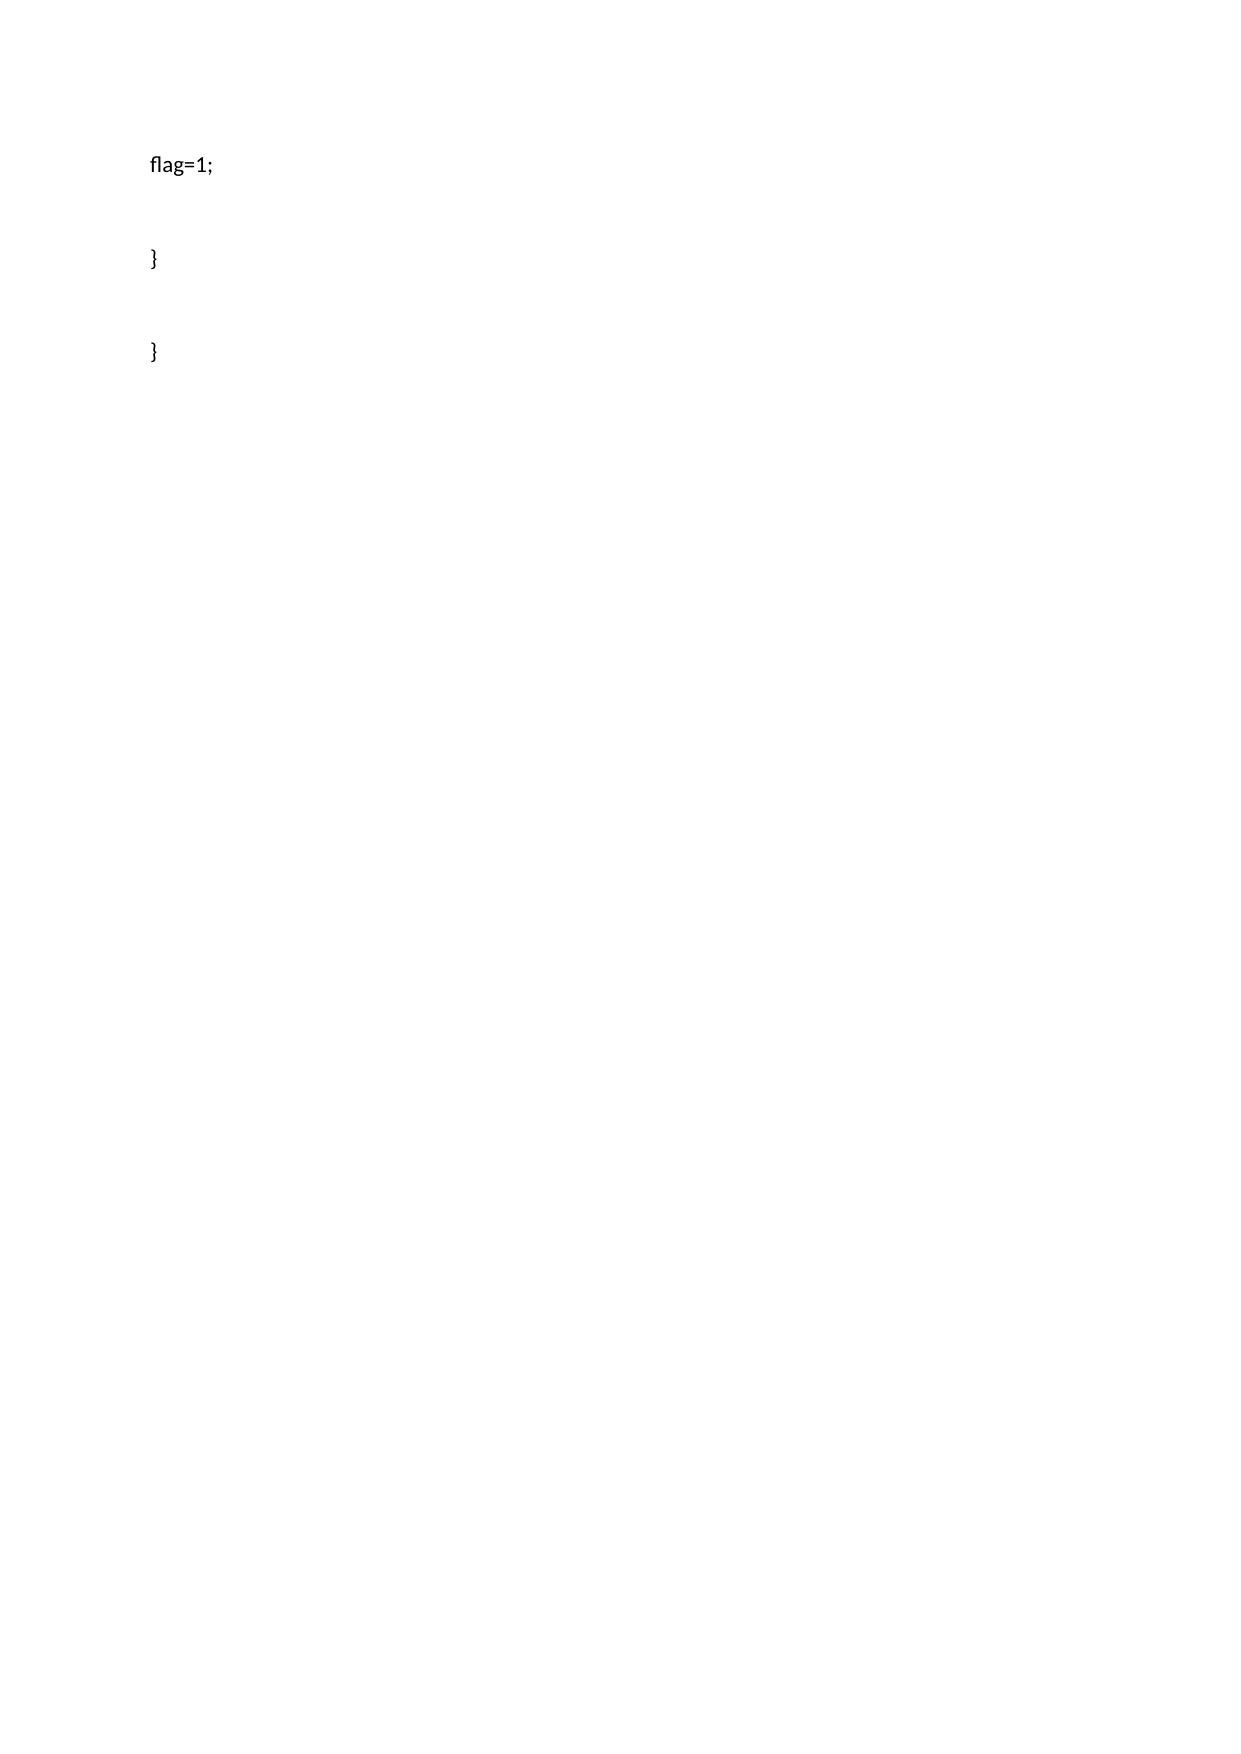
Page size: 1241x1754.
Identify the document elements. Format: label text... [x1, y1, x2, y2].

text } [150, 244, 1090, 272]
text flag=1; [150, 150, 1090, 178]
text } [150, 337, 1090, 366]
